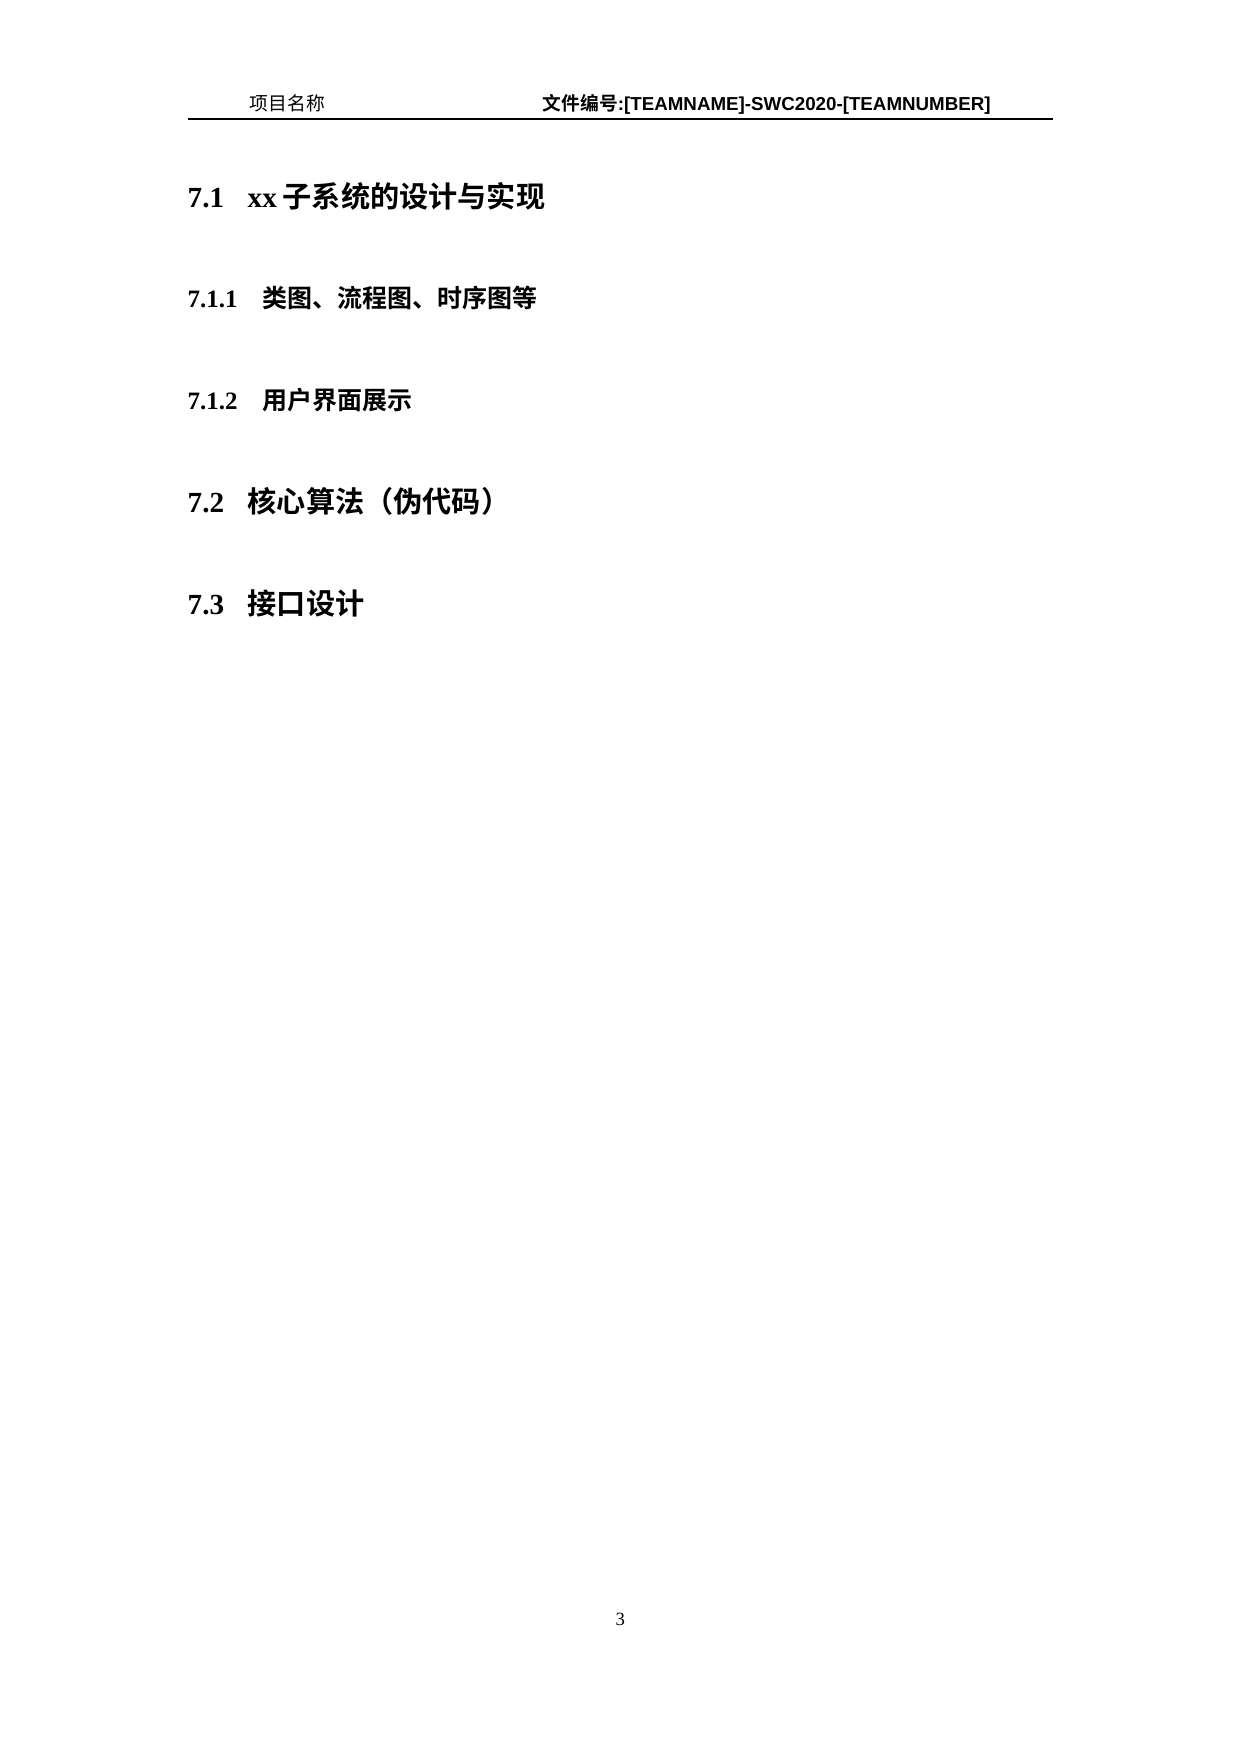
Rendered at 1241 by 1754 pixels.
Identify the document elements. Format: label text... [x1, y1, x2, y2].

subtitle 类图、流程图、时序图等 [187, 264, 1053, 329]
subtitle 用户界面展示 [187, 366, 1053, 431]
subtitle 接口设计 [187, 569, 1053, 634]
subtitle 核心算法（伪代码） [187, 467, 1053, 532]
subtitle xx子系统的设计与实现 [187, 162, 1053, 227]
